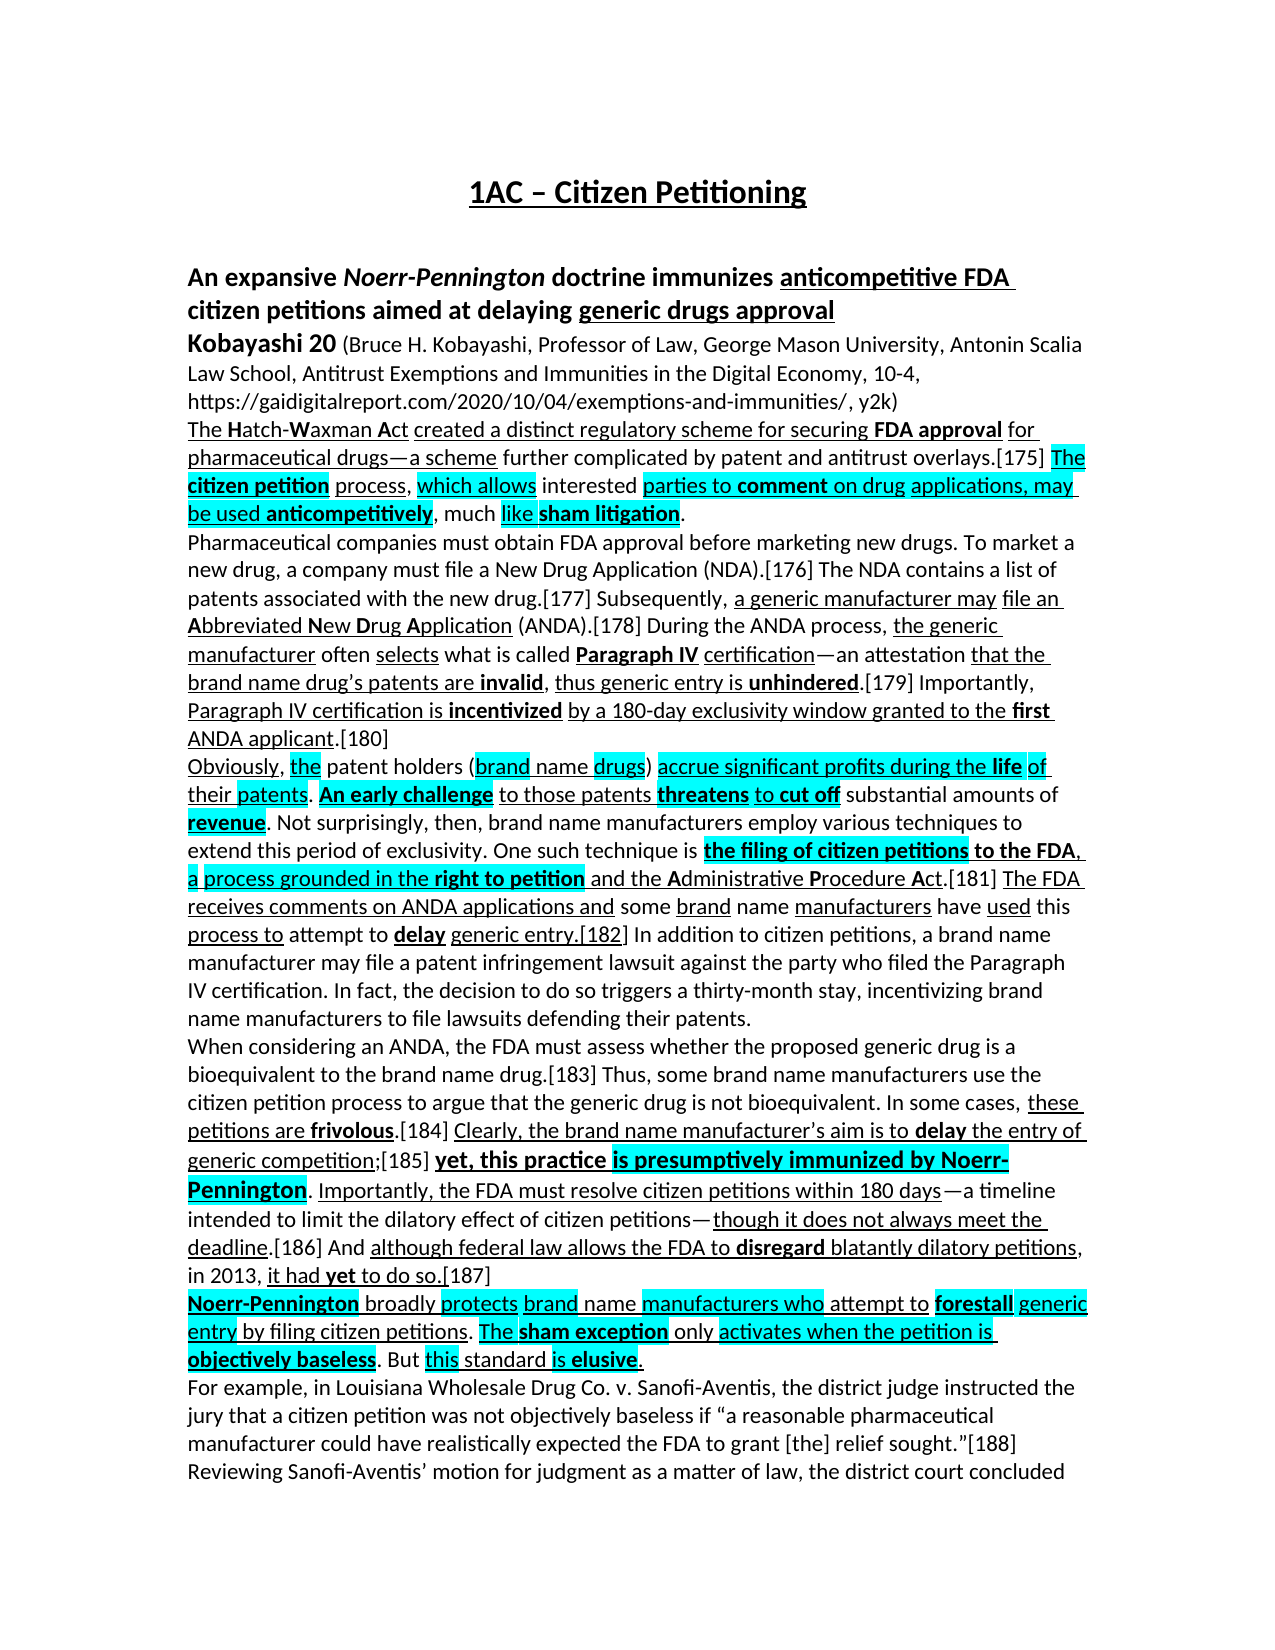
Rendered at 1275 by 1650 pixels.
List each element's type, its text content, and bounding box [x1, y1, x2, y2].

text The Hatch-Waxman Act created a distinct regulatory scheme for securing FDA approval for pharmaceutical drugs—a scheme further complicated by patent and antitrust overlays.[175] The citizen petition process, which allows interested parties to comment on drug applications, may be used anticompetitively, much like sham litigation. [187, 416, 1087, 528]
text An expansive Noerr-Pennington doctrine immunizes anticompetitive FDA citizen petitions aimed at delaying generic drugs approval [187, 260, 1087, 326]
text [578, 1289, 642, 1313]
text 1AC – Citizen Petitioning [187, 171, 1087, 212]
text Kobayashi 20 (Bruce H. Kobayashi, Professor of Law, George Mason University, Antonin Scalia Law School, Antitrust Exemptions and Immunities in the Digital Economy, 10-4, [187, 326, 1087, 387]
text Obviously, the patent holders (brand name drugs) accrue significant profits during the life of their patents. An early challenge to those patents threatens to cut off substantial amounts of revenue. Not surprisingly, then, brand name manufacturers employ various techniques to extend this period of exclusivity. One such technique is the filing of citizen petitions to the FDA, a process grounded in the right to petition and the Administrative Procedure Act.[181] The FDA receives comments on ANDA applications and some brand name manufacturers have used this process to attempt to delay generic entry.[182] In addition to citizen petitions, a brand name manufacturer may file a patent infringement lawsuit against the party who filed the Paragraph IV certification. In fact, the decision to do so triggers a thirty-month stay, incentivizing brand name manufacturers to file lawsuits defending their patents. [187, 752, 1087, 1032]
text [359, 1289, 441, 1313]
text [187, 1373, 1087, 1485]
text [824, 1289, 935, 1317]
text Noerr-Pennington broadly protects brand name manufacturers who attempt to forestall generic entry by filing citizen petitions. The sham exception only activates when the petition is objectively baseless. But this standard is elusive. [237, 1315, 552, 1373]
text When considering an ANDA, the FDA must assess whether the proposed generic drug is a bioequivalent to the brand name drug.[183] Thus, some brand name manufacturers use the citizen petition process to argue that the generic drug is not bioequivalent. In some cases, these petitions are frivolous.[184] Clearly, the brand name manufacturer’s aim is to delay the entry of generic competition;[185] yet, this practice is presumptively immunized by Noerr-Pennington. Importantly, the FDA must resolve citizen petitions within 180 days—a timeline intended to limit the dilatory effect of citizen petitions—though it does not always meet the deadline.[186] And although federal law allows the FDA to disregard blatantly dilatory petitions, in 2013, it had yet to do so.[187] [187, 1032, 1087, 1289]
text Noerr-Pennington broadly protects brand name manufacturers who attempt to forestall generic entry by filing citizen petitions. The sham exception only activates when the petition is objectively baseless. But this standard is elusive. [638, 1315, 1087, 1373]
text Pharmaceutical companies must obtain FDA approval before marketing new drugs. To market a new drug, a company must file a New Drug Application (NDA).[176] The NDA contains a list of patents associated with the new drug.[177] Subsequently, a generic manufacturer may file an Abbreviated New Drug Application (ANDA).[178] During the ANDA process, the generic manufacturer often selects what is called Paragraph IV certification—an attestation that the brand name drug’s patents are invalid, thus generic entry is unhindered.[179] Importantly, Paragraph IV certification is incentivized by a 180-day exclusivity window granted to the first ANDA applicant.[180] [187, 528, 1087, 752]
text https://gaidigitalreport.com/2020/10/04/exemptions-and-immunities/, y2k) [187, 387, 1087, 416]
